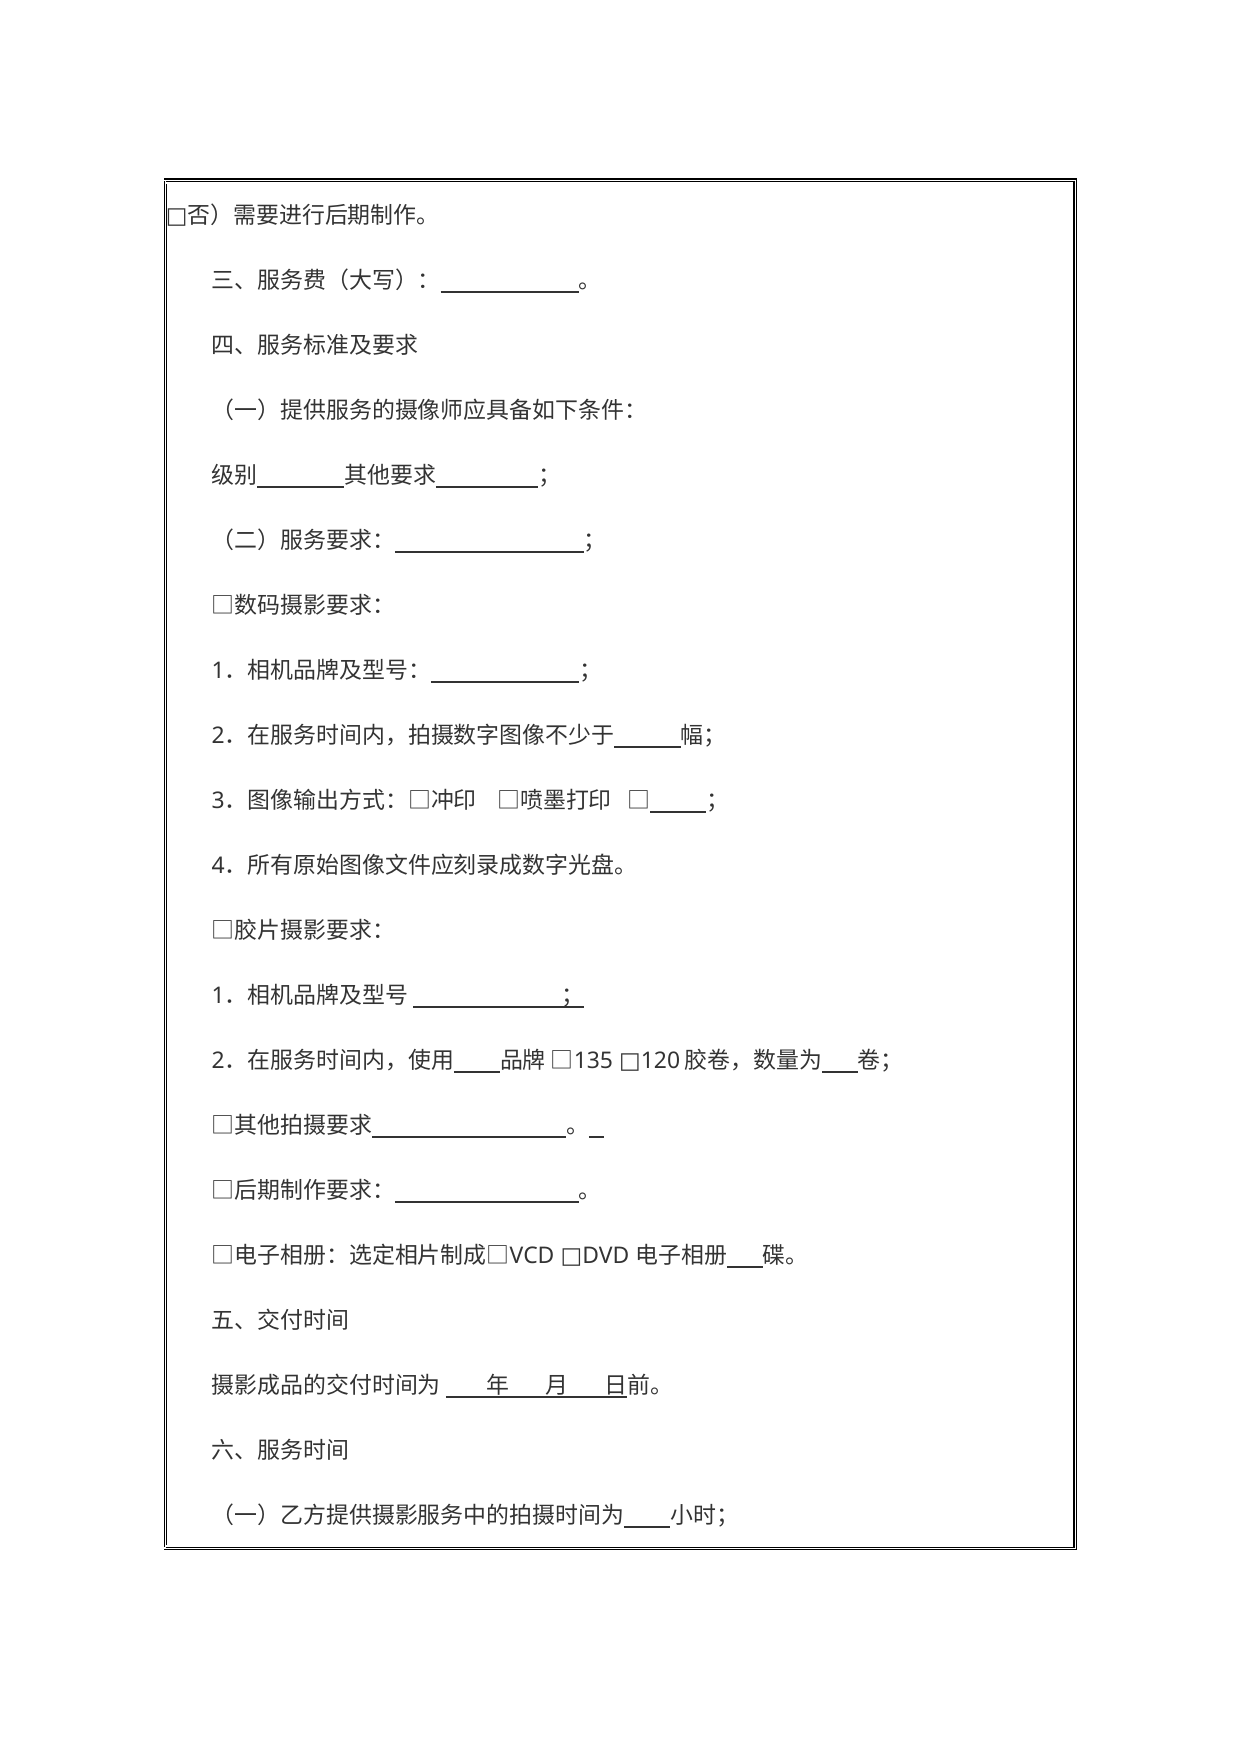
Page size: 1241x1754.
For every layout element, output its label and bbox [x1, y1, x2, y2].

table_header [166, 182, 1073, 1546]
